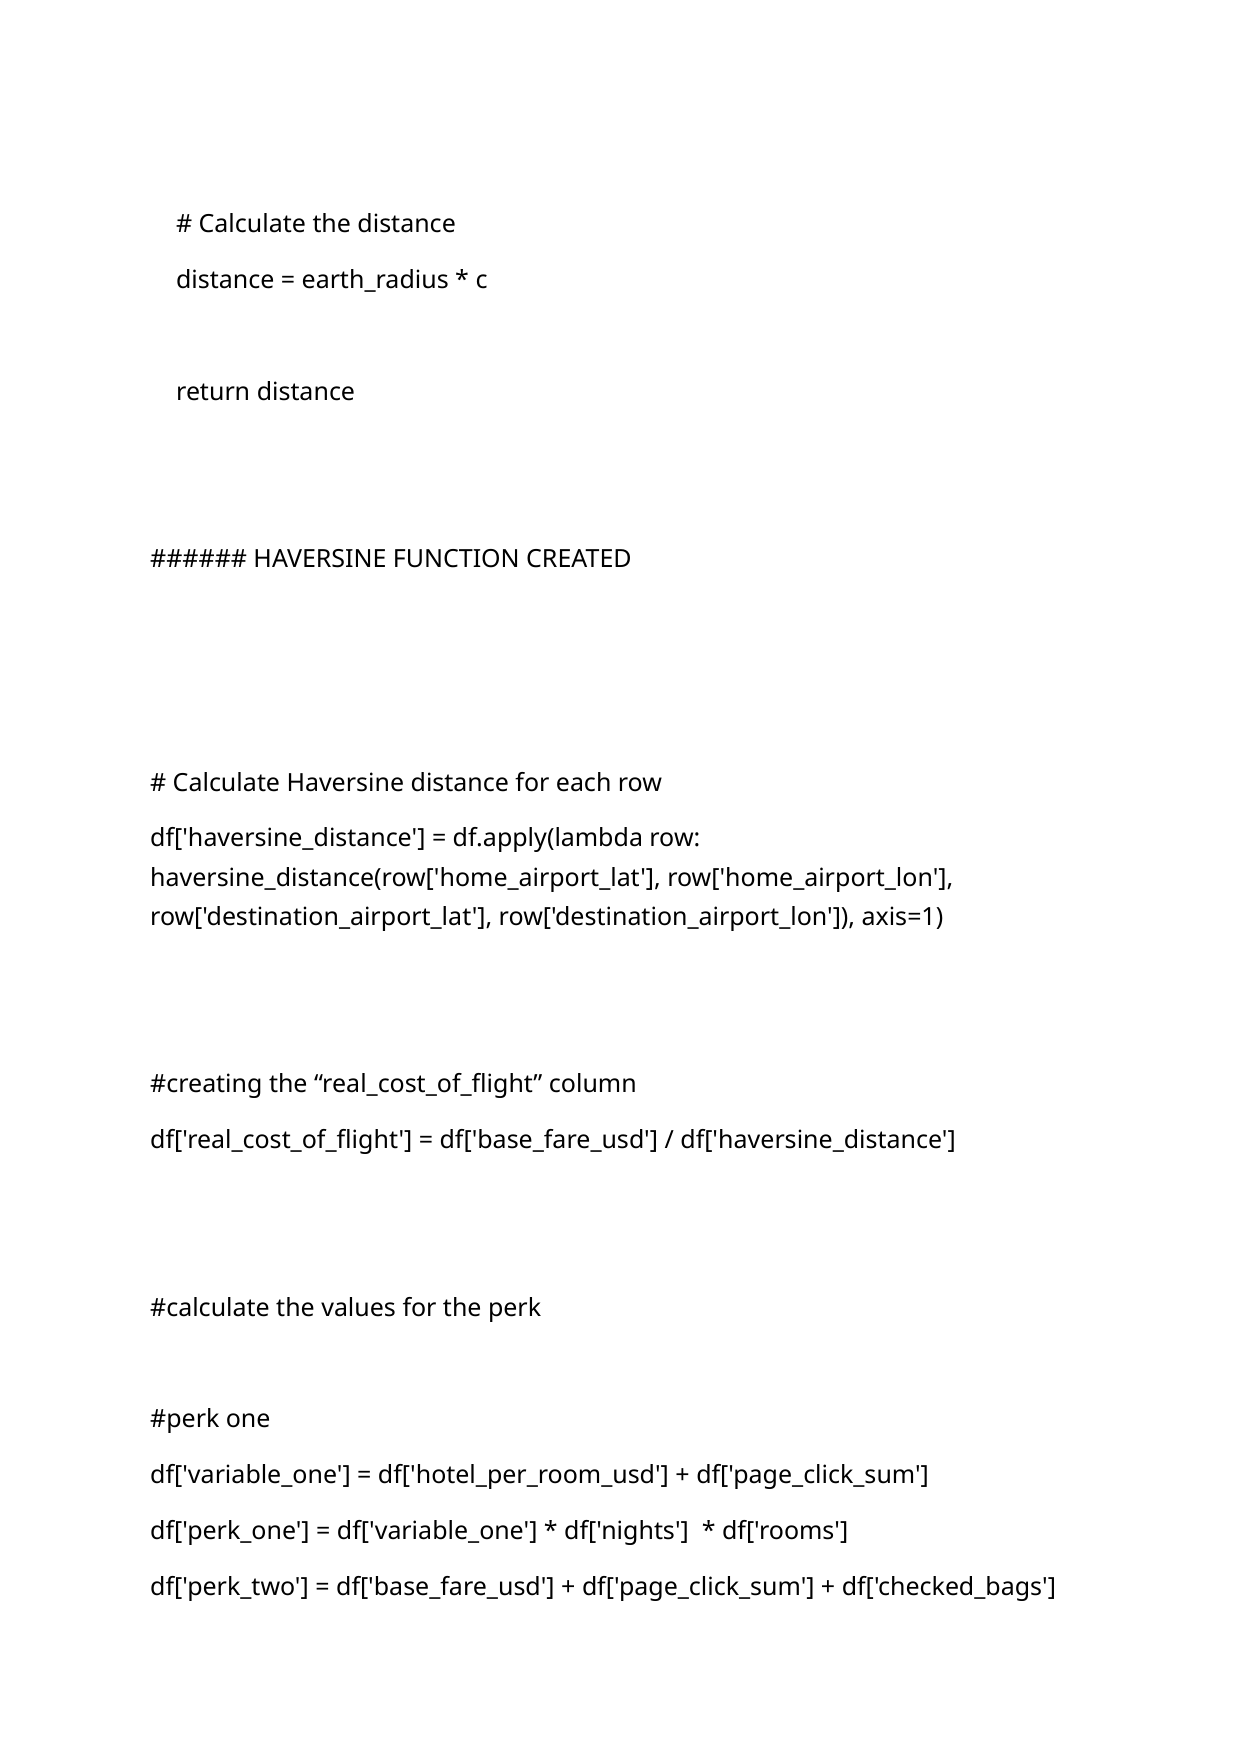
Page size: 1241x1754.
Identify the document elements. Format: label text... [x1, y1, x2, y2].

text return distance [150, 373, 1090, 407]
text df['real_cost_of_flight'] = df['base_fare_usd'] / df['haversine_distance'] [150, 1122, 1090, 1156]
text df['perk_two'] = df['base_fare_usd'] + df['page_click_sum'] + df['checked_bags'] [150, 1568, 1090, 1602]
text df['haversine_distance'] = df.apply(lambda row: haversine_distance(row['home_airport_lat'], row['home_airport_lon'], row['destination_airport_lat'], row['destination_airport_lon']), axis=1) [150, 820, 1090, 932]
text #creating the “real_cost_of_flight” column [150, 1066, 1090, 1100]
text #perk one [150, 1401, 1090, 1435]
text ###### HAVERSINE FUNCTION CREATED [150, 541, 1090, 575]
text df['perk_one'] = df['variable_one'] * df['nights'] * df['rooms'] [150, 1512, 1090, 1547]
text distance = earth_radius * c [150, 262, 1090, 296]
text # Calculate the distance [150, 206, 1090, 240]
text # Calculate Haversine distance for each row [150, 764, 1090, 798]
text #calculate the values for the perk [150, 1289, 1090, 1323]
text df['variable_one'] = df['hotel_per_room_usd'] + df['page_click_sum'] [150, 1457, 1090, 1491]
